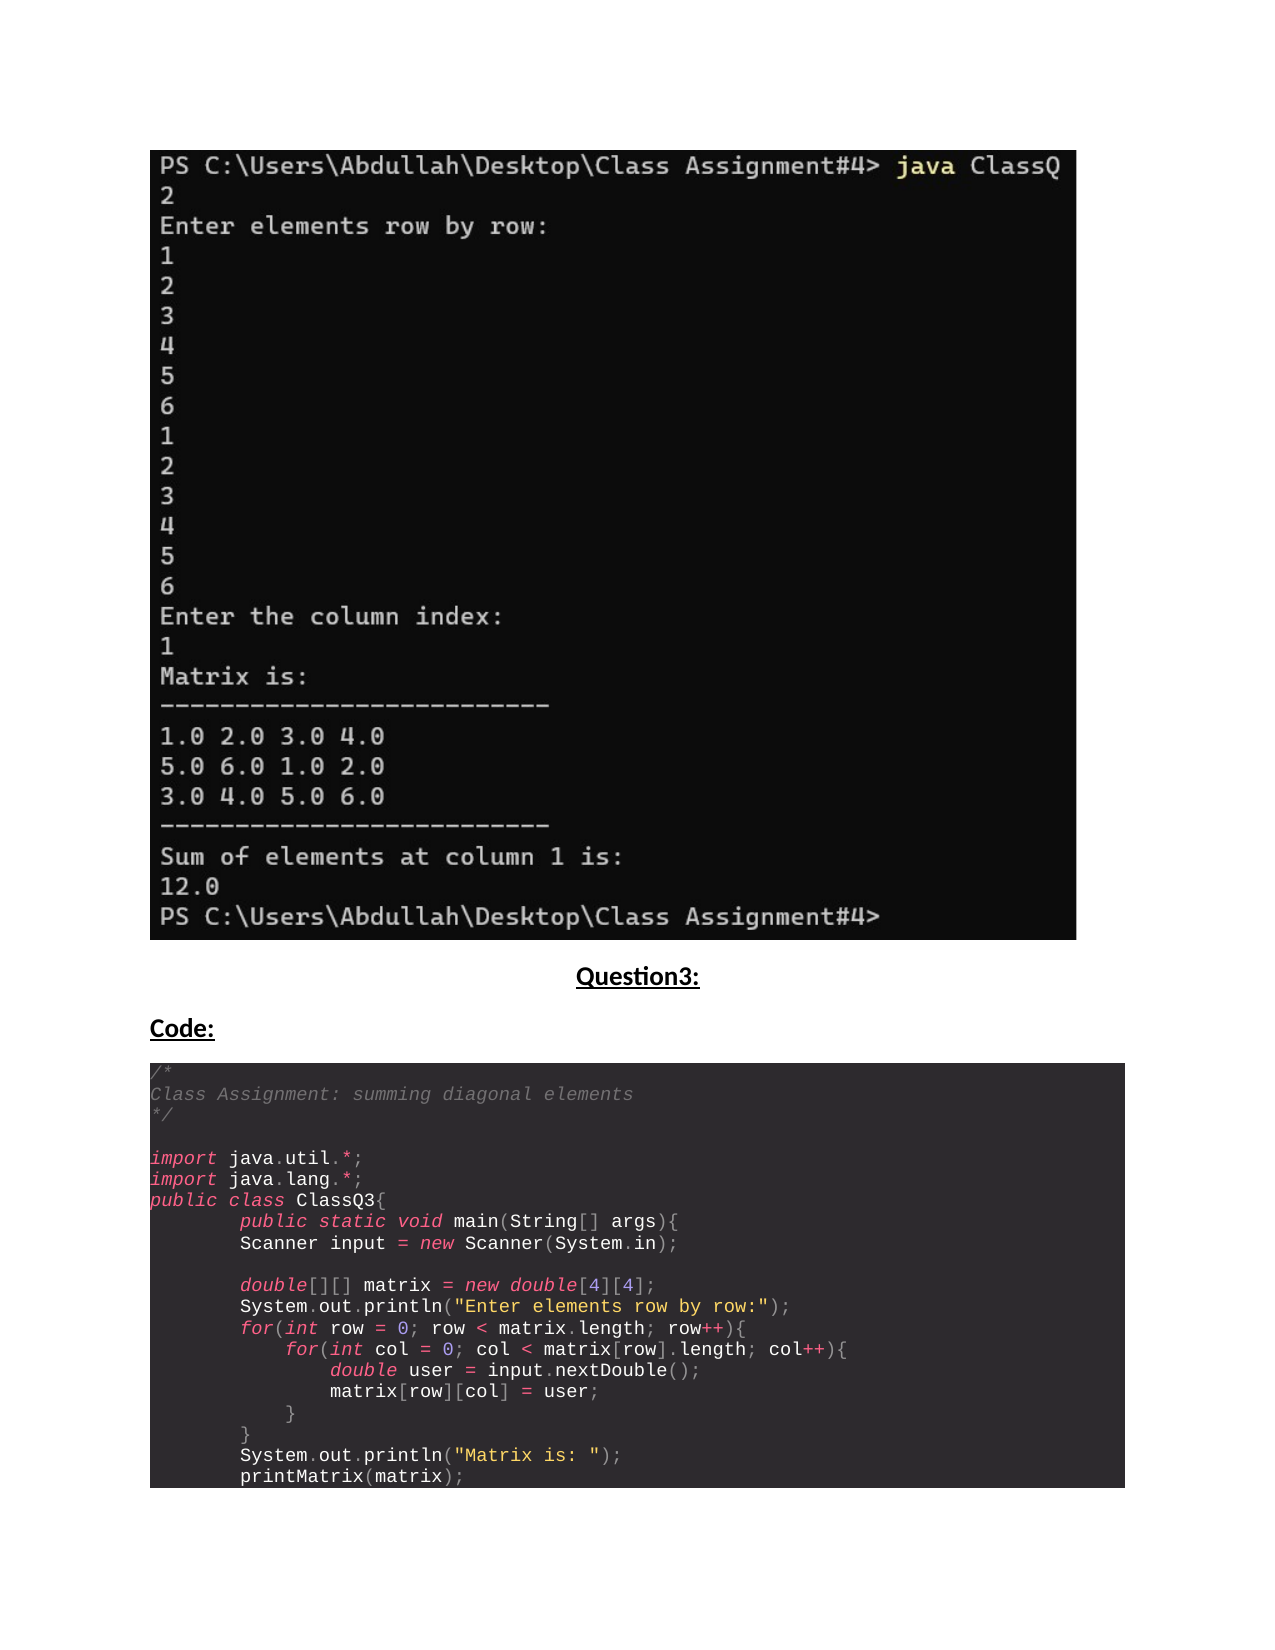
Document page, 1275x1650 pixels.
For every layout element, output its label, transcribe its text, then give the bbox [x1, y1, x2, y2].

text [150, 1063, 1125, 1488]
picture [150, 150, 1077, 940]
text Question3: [150, 959, 1125, 992]
text Code: [150, 1011, 1125, 1044]
